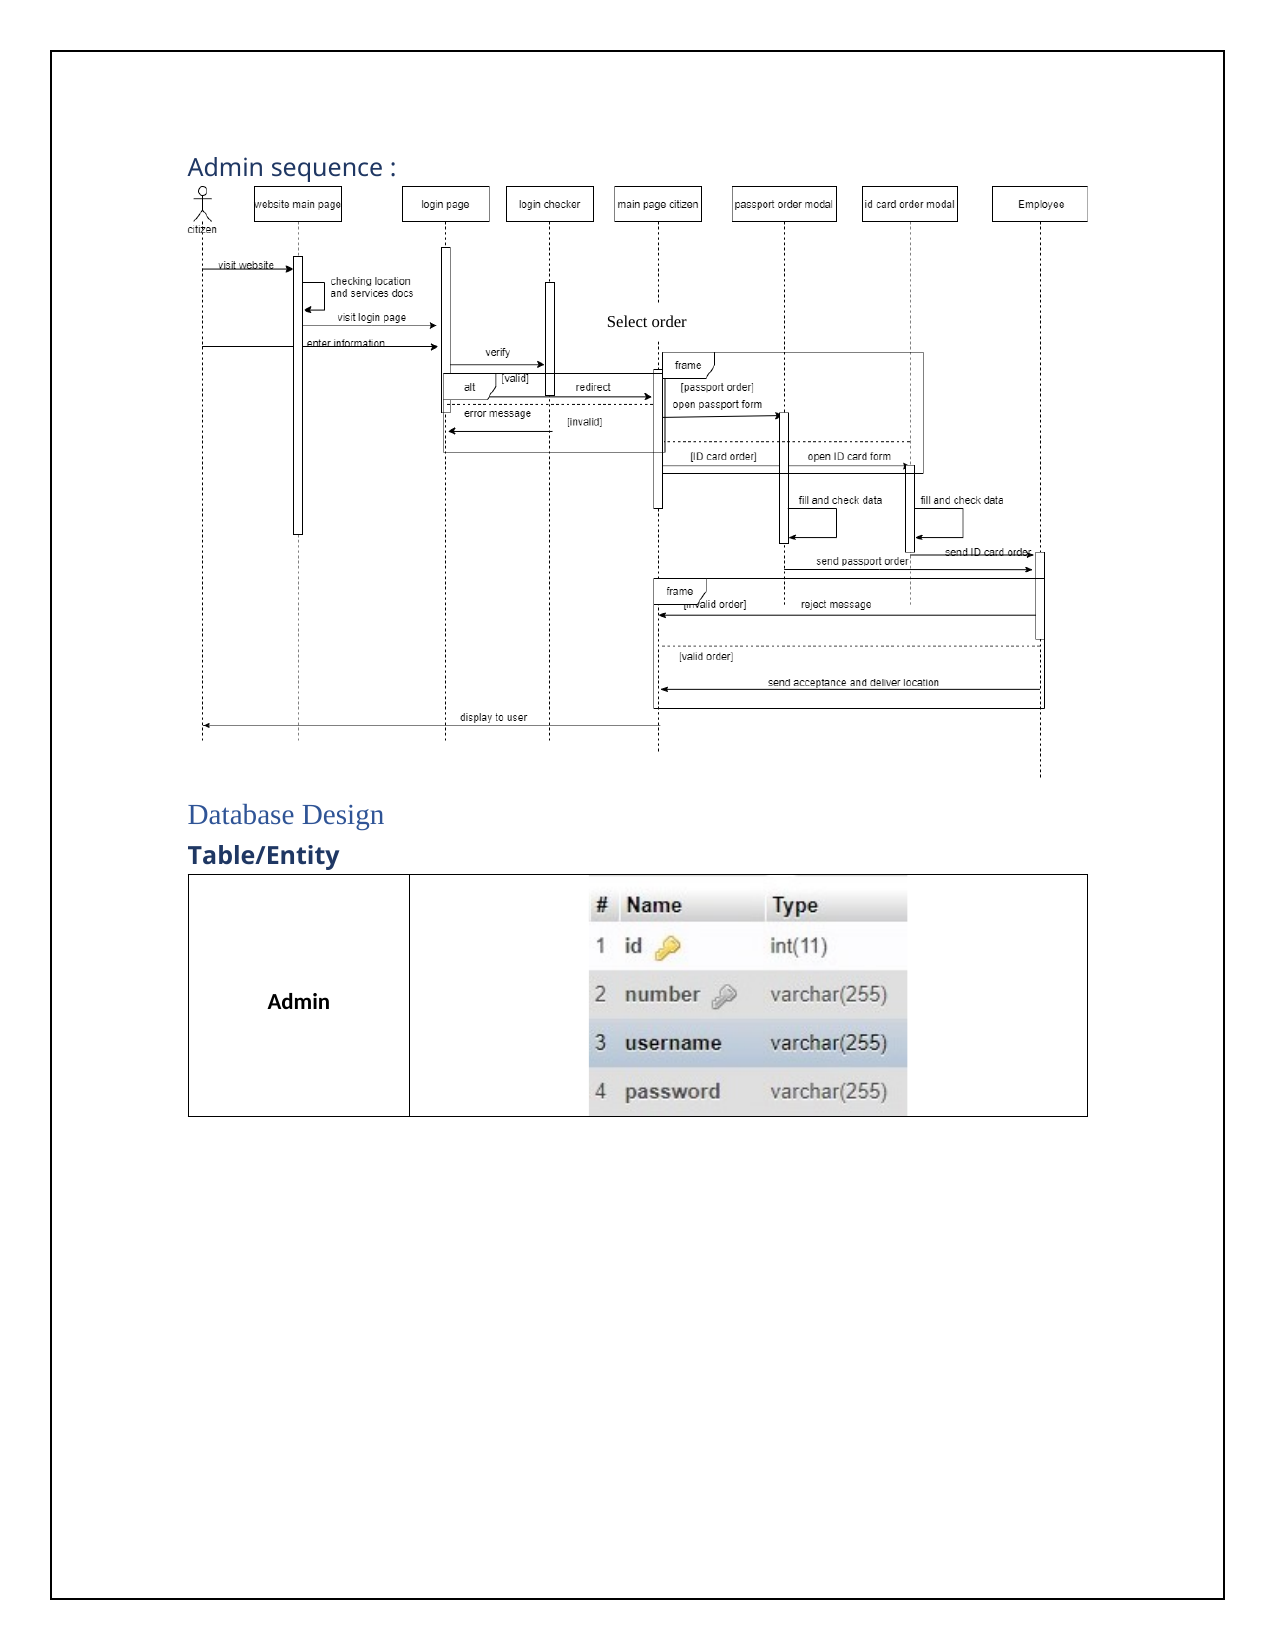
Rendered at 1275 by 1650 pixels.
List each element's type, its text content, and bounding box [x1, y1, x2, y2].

picture [588, 875, 908, 1116]
table_header Admin [189, 875, 409, 1116]
subtitle Admin sequence : [187, 150, 1087, 184]
picture [187, 186, 1088, 779]
subtitle Table/Entity [187, 837, 1087, 871]
table_header [908, 875, 1087, 1116]
table_header [410, 875, 588, 1116]
subtitle Database Design [187, 797, 1087, 831]
